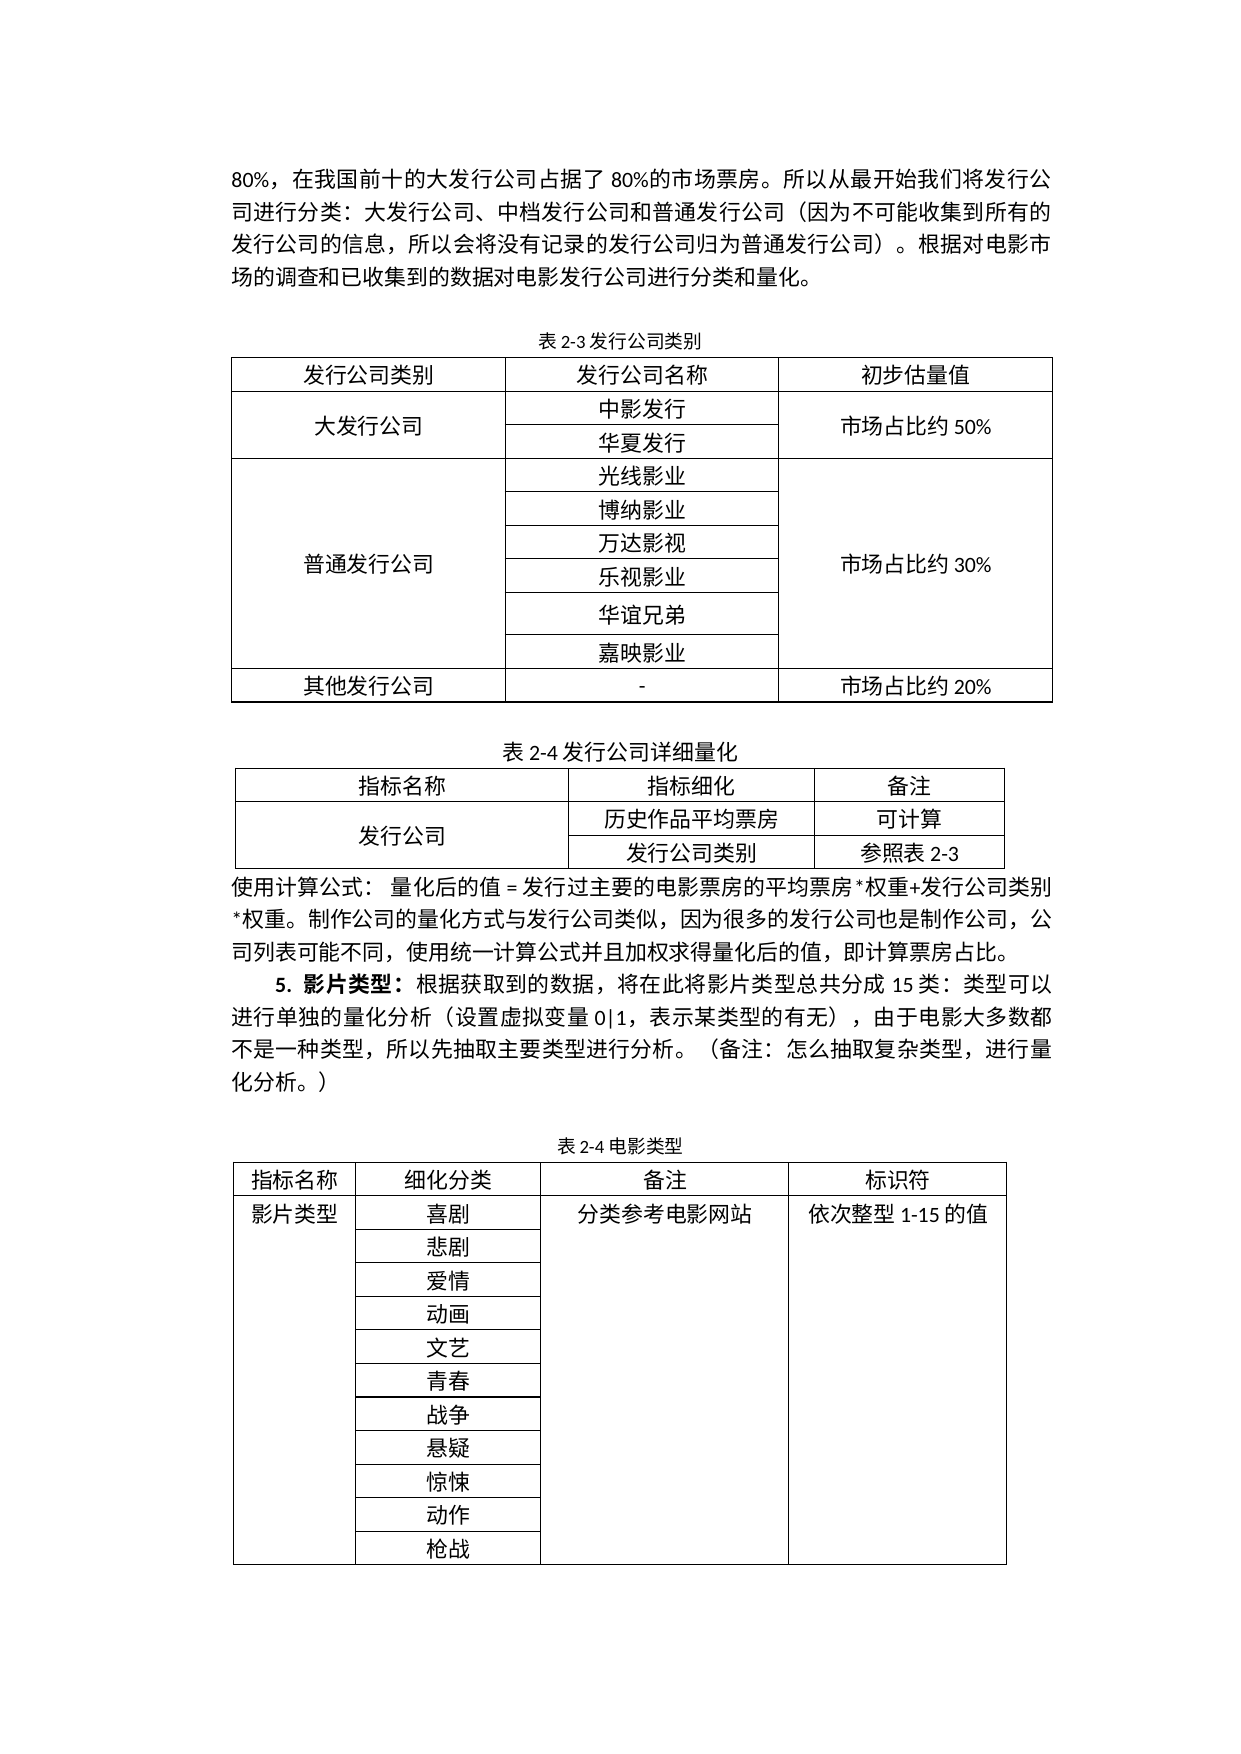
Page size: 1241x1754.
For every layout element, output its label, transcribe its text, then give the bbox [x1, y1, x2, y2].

table_cell 发行公司类别 [569, 836, 814, 868]
table_cell 影片类型 [234, 1196, 355, 1564]
text 表2-3 发行公司类别 [187, 324, 1053, 357]
table_cell 参照表2-3 [815, 836, 1004, 868]
table_cell 中影发行 [506, 392, 778, 424]
table_cell 可计算 [815, 802, 1004, 834]
table_header 备注 [815, 769, 1004, 801]
text 表2-4 电影类型 [187, 1129, 1053, 1162]
table_header 指标名称 [236, 769, 568, 801]
table_cell 嘉映影业 [506, 635, 778, 668]
table_header 发行公司类别 [232, 358, 505, 391]
table_cell 青春 [356, 1364, 540, 1396]
table_cell 喜剧 [356, 1196, 540, 1229]
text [231, 162, 1053, 292]
table_header 指标名称 [234, 1163, 355, 1195]
table_cell 文艺 [356, 1330, 540, 1363]
table_cell 动作 [356, 1498, 540, 1531]
table_cell 华夏发行 [506, 425, 778, 458]
table_cell 惊悚 [356, 1465, 540, 1497]
text 使用计算公式： 量化后的值 = 发行过主要的电影票房的平均票房*权重+发行公司类别*权重。制作公司的量化方式与发行公司类似，因为很多的发行公司也是制作公司，公司列表可能不同，使用统一计算公式并且加权求得量化后的值，即计算票房占比。 [231, 869, 1053, 967]
table_header 发行公司名称 [506, 358, 778, 391]
table_cell 悲剧 [356, 1230, 540, 1262]
table_cell 发行公司 [236, 802, 568, 868]
table_cell 爱情 [356, 1263, 540, 1296]
table_header 指标细化 [569, 769, 814, 801]
table_cell 乐视影业 [506, 559, 778, 592]
table_cell 依次整型1-15的值 [789, 1196, 1006, 1564]
table_cell 光线影业 [506, 459, 778, 491]
table_cell 战争 [356, 1398, 540, 1430]
table_cell 动画 [356, 1297, 540, 1329]
table_cell 悬疑 [356, 1431, 540, 1463]
table_cell - [506, 669, 778, 701]
table_cell 其他发行公司 [232, 669, 505, 701]
table_header 备注 [541, 1163, 788, 1195]
table_cell 市场占比约20% [779, 669, 1052, 701]
table_cell 市场占比约30% [779, 459, 1052, 668]
table_cell 市场占比约50% [779, 392, 1052, 458]
table_cell 华谊兄弟 [506, 593, 778, 634]
table_cell 普通发行公司 [232, 459, 505, 668]
table_cell 历史作品平均票房 [569, 802, 814, 834]
table_header 细化分类 [356, 1163, 540, 1195]
table_cell 分类参考电影网站 [541, 1196, 788, 1564]
table_cell 大发行公司 [232, 392, 505, 458]
table_header 初步估量值 [779, 358, 1052, 391]
table_cell 枪战 [356, 1532, 540, 1564]
text 表2-4 发行公司详细量化 [187, 735, 1053, 767]
table_header 标识符 [789, 1163, 1006, 1195]
text 5. 影片类型：根据获取到的数据，将在此将影片类型总共分成15类：类型可以进行单独的量化分析（设置虚拟变量0|1，表示某类型的有无），由于电影大多数都不是一种类型，所以先抽取主要类型进行分析。（备注：怎么抽取复杂类型，进行量化分析。） [231, 967, 1053, 1097]
table_cell 万达影视 [506, 526, 778, 558]
table_cell 博纳影业 [506, 492, 778, 525]
